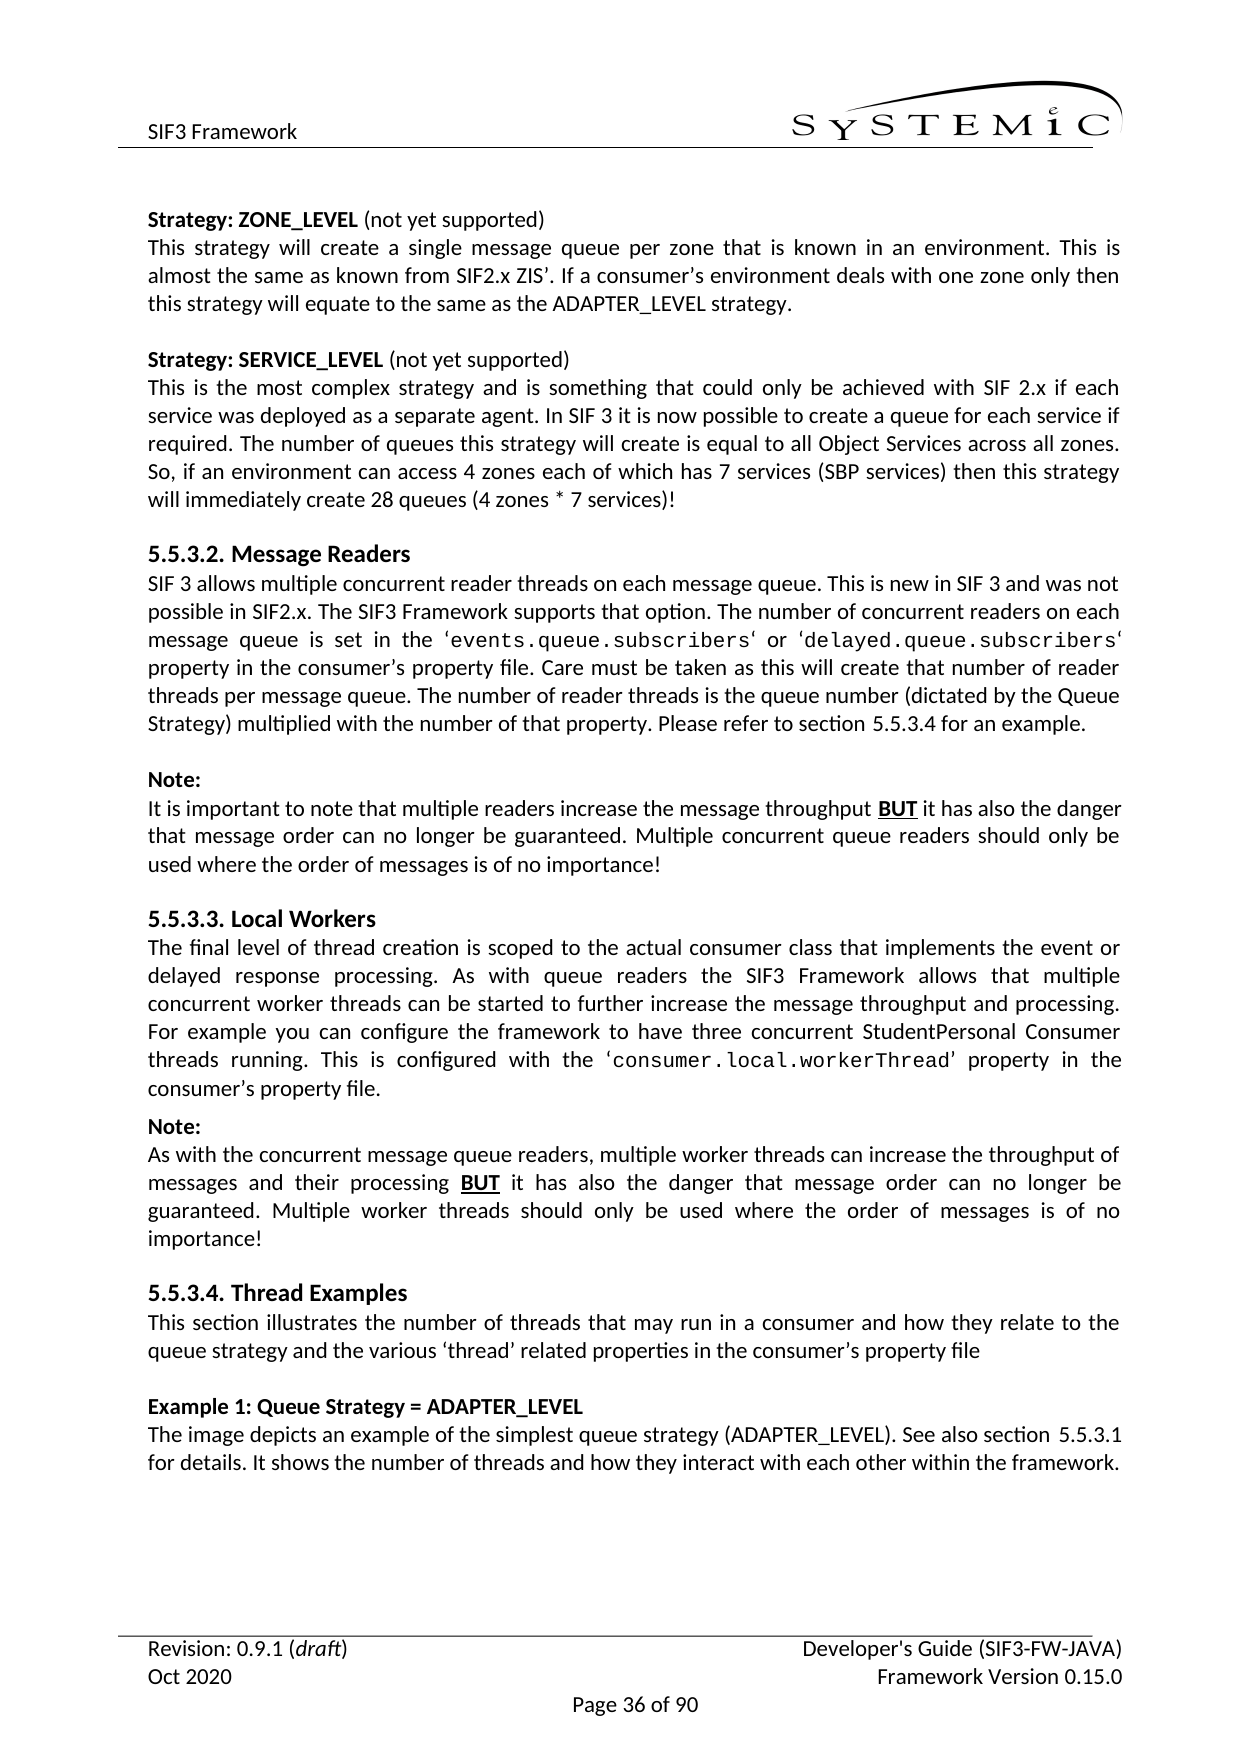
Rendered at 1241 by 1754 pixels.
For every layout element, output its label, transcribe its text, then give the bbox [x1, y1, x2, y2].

subtitle Message Readers [148, 538, 1122, 569]
text As with the concurrent message queue readers, multiple worker threads can increase the throughput of messages and their processing BUT it has also the danger that message order can no longer be guaranteed. Multiple worker threads should only be used where the order of messages is of no importance! [148, 1140, 1122, 1252]
text SIF 3 allows multiple concurrent reader threads on each message queue. This is new in SIF 3 and was not possible in SIF2.x. The SIF3 Framework supports that option. The number of concurrent readers on each message queue is set in the ‘events.queue.subscribers‘ or ‘delayed.queue.subscribers‘ property in the consumer’s property file. Care must be taken as this will create that number of reader threads per message queue. The number of reader threads is the queue number (dictated by the Queue Strategy) multiplied with the number of that property. Please refer to section 5.5.3.4 for an example. [148, 569, 1122, 738]
text Strategy: ZONE_LEVEL (not yet supported) [148, 205, 1122, 233]
text This section illustrates the number of threads that may run in a consumer and how they relate to the queue strategy and the various ‘thread’ related properties in the consumer’s property file [148, 1308, 1122, 1364]
text It is important to note that multiple readers increase the message throughput BUT it has also the danger that message order can no longer be guaranteed. Multiple concurrent queue readers should only be used where the order of messages is of no importance! [148, 794, 1122, 878]
subtitle Local Workers [148, 903, 1122, 933]
text Example 1: Queue Strategy = ADAPTER_LEVEL [148, 1392, 1122, 1420]
picture [792, 80, 1123, 140]
text The image depicts an example of the simplest queue strategy (ADAPTER_LEVEL). See also section 5.5.3.1 for details. It shows the number of threads and how they interact with each other within the framework. [148, 1420, 1122, 1476]
text Strategy: SERVICE_LEVEL (not yet supported) [148, 345, 1122, 373]
text The final level of thread creation is scoped to the actual consumer class that implements the event or delayed response processing. As with queue readers the SIF3 Framework allows that multiple concurrent worker threads can be started to further increase the message throughput and processing. For example you can configure the framework to have three concurrent StudentPersonal Consumer threads running. This is configured with the ‘consumer.local.workerThread’ property in the consumer’s property file. [148, 933, 1122, 1102]
text Note: [148, 1112, 1122, 1140]
subtitle Thread Examples [148, 1277, 1122, 1308]
text Note: [148, 766, 1122, 794]
